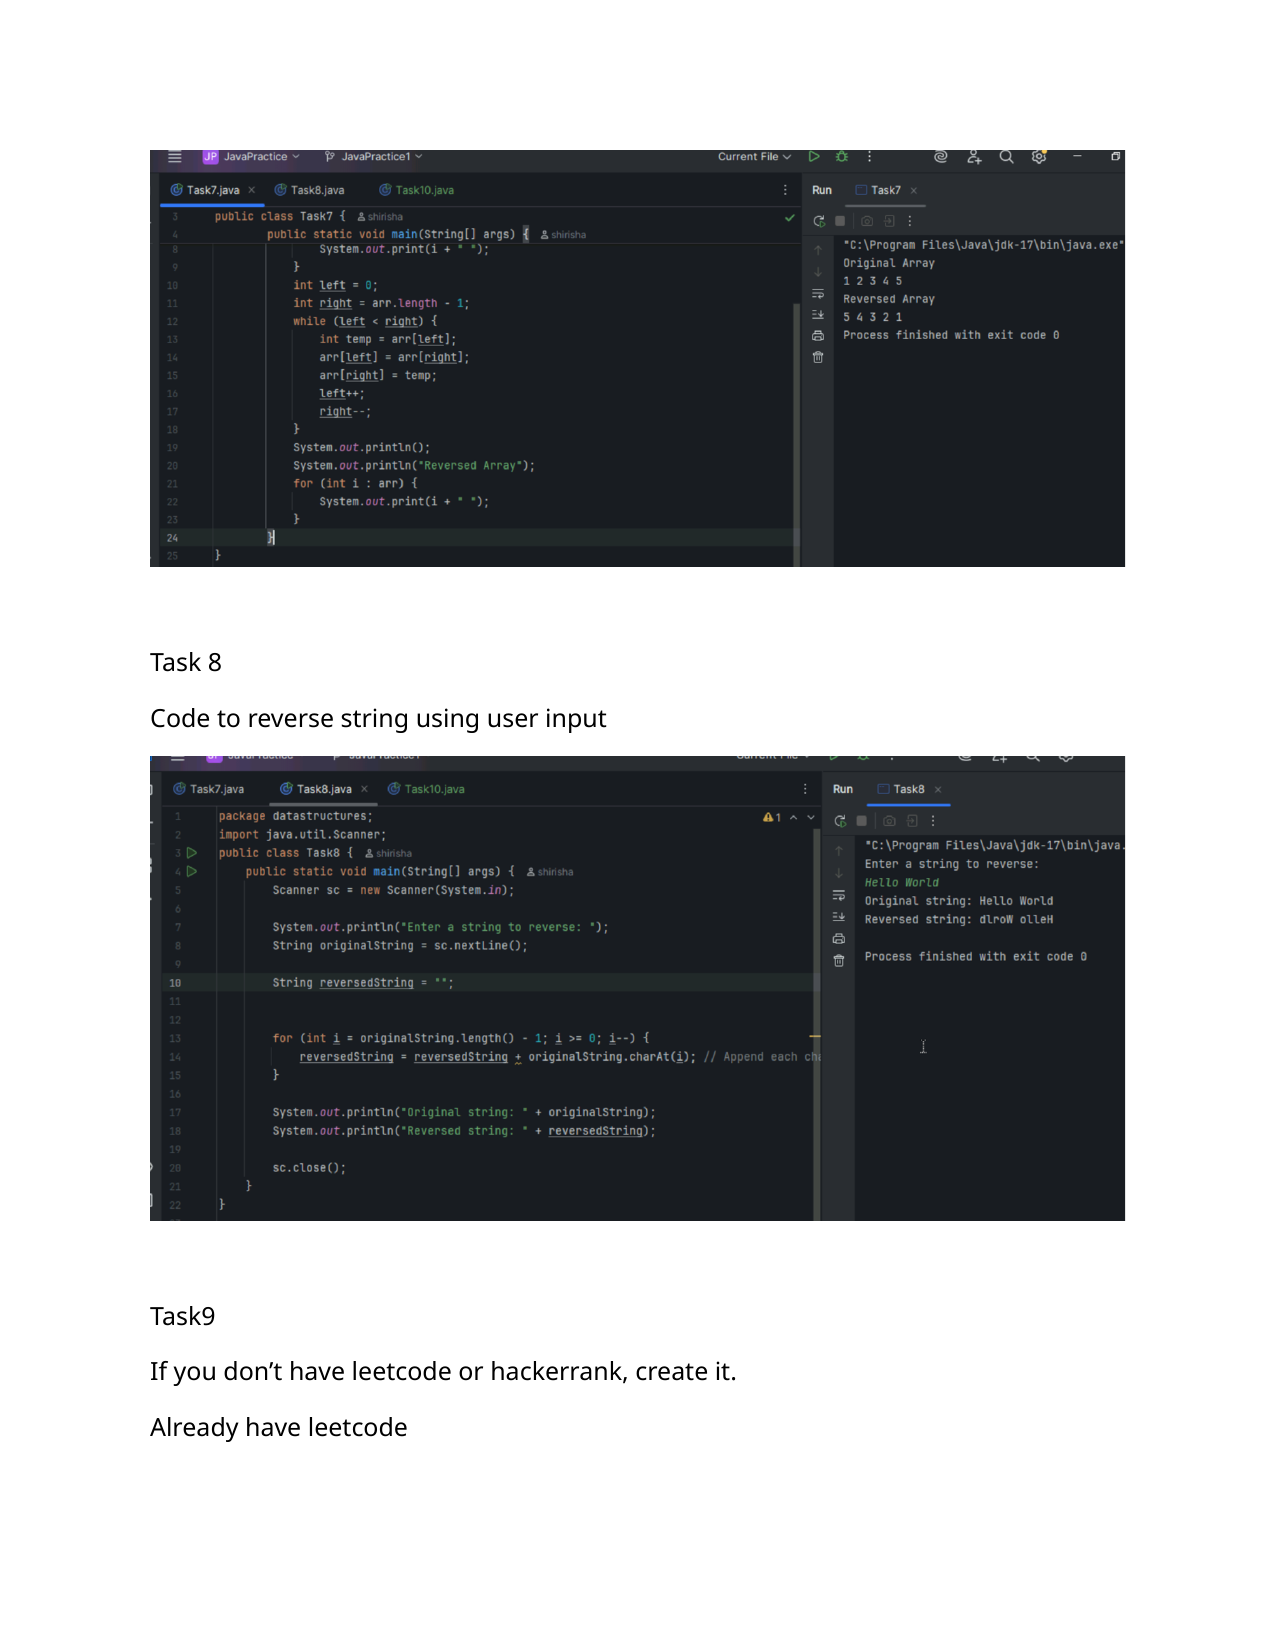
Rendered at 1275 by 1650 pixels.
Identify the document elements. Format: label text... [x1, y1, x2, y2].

text Code to reverse string using user input [150, 700, 1125, 734]
text Task 8 [150, 644, 1125, 679]
text Already have leetcode [150, 1410, 1125, 1444]
picture [150, 150, 1125, 567]
text Task9 [150, 1298, 1125, 1332]
picture [150, 756, 1125, 1221]
text If you don’t have leetcode or hackerrank, create it. [150, 1354, 1125, 1388]
